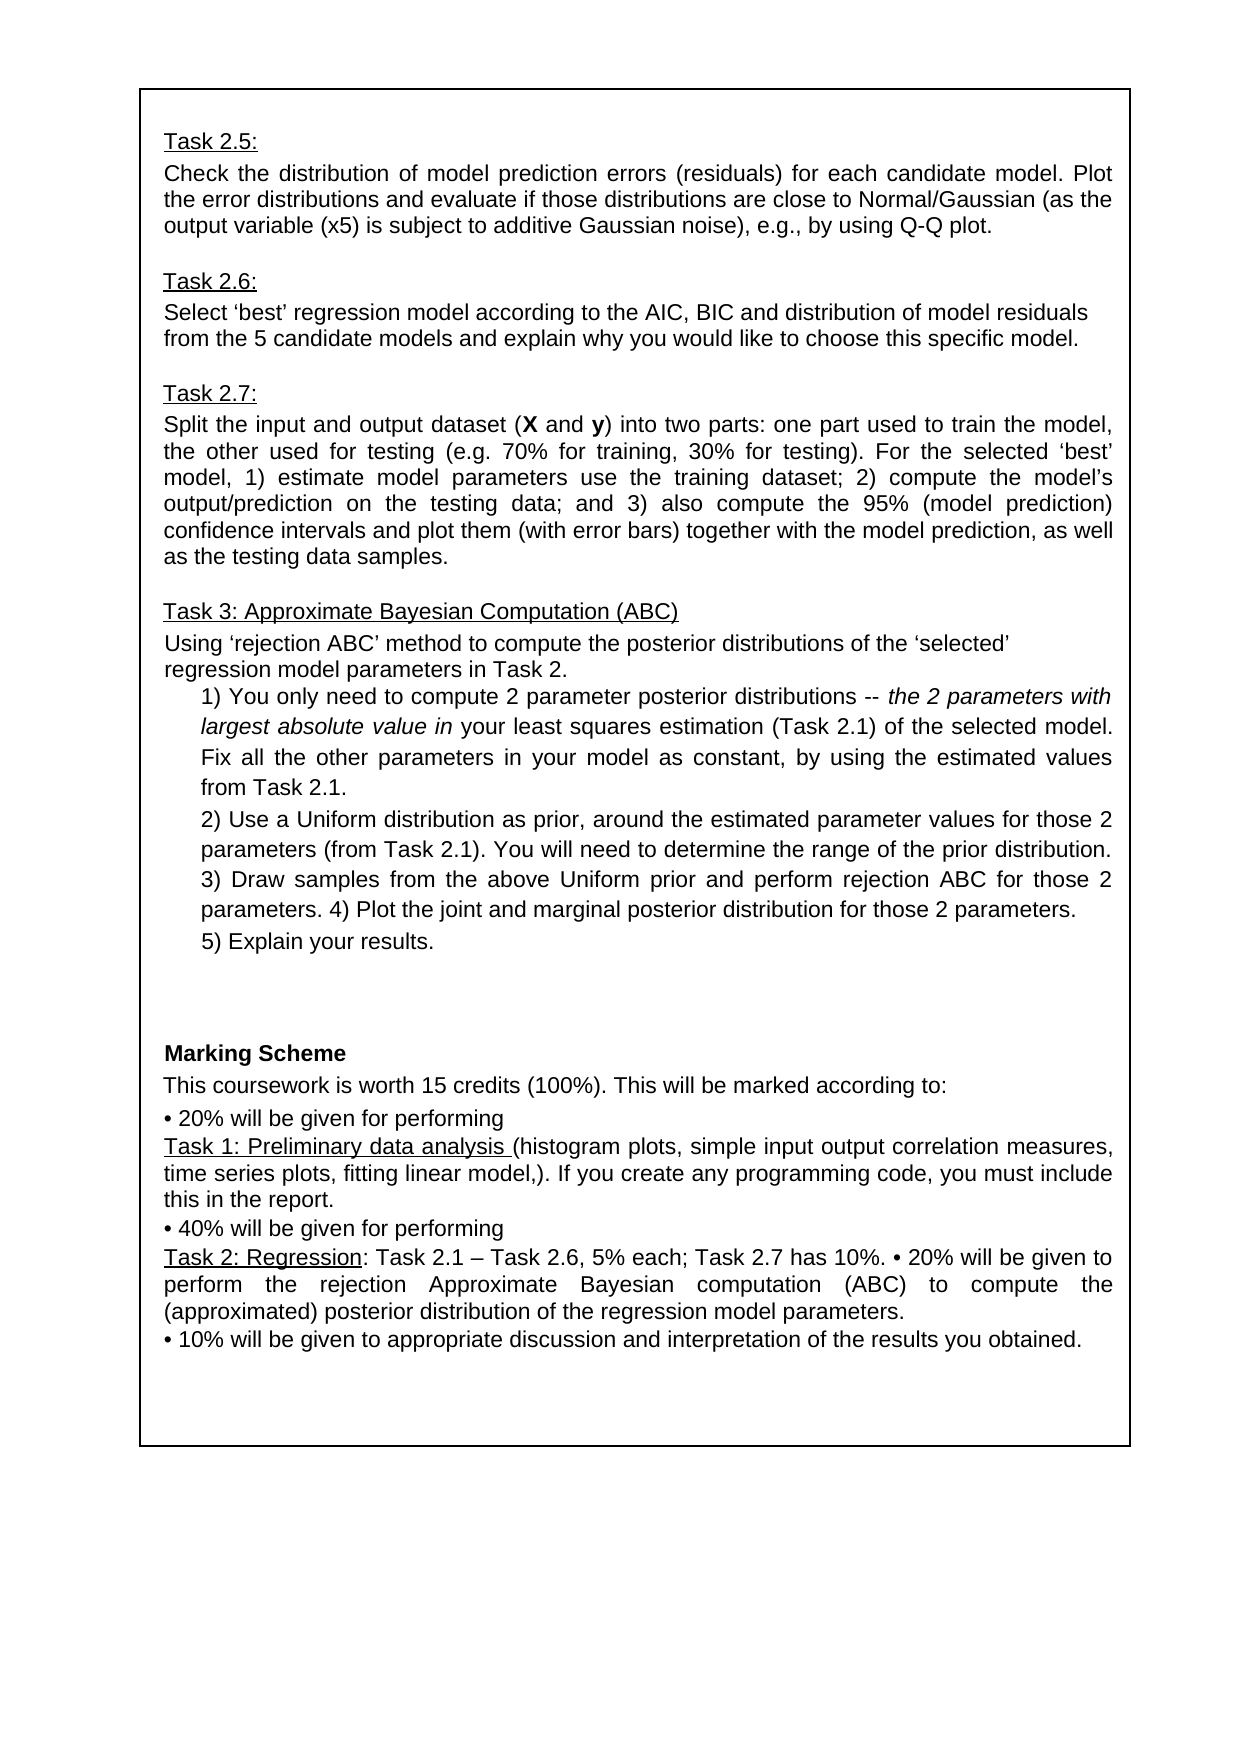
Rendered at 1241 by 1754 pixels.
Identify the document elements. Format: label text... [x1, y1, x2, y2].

table_header Task 2.5: Check the distribution of model prediction errors (residuals) for each candidate model. Plot the error distributions and evaluate if those distributions are close to Normal/Gaussian (as the output variable (x5) is subject to additive Gaussian noise), e.g., by using Q-Q plot. Task 2.6: Select ‘best’ regression model according to the AIC, BIC and distribution of model residuals from the 5 candidate models and explain why you would like to choose this specific model. Task 2.7: Split the input and output dataset (X and y) into two parts: one part used to train the model, the other used for testing (e.g. 70% for training, 30% for testing). For the selected ‘best’ model, 1) estimate model parameters use the training dataset; 2) compute the model’s output/prediction on the testing data; and 3) also compute the 95% (model prediction) confidence intervals and plot them (with error bars) together with the model prediction, as well as the testing data samples. Task 3: Approximate Bayesian Computation (ABC) Using ‘rejection ABC’ method to compute the posterior distributions of the ‘selected’ regression model parameters in Task 2. 1) You only need to compute 2 parameter posterior distributions -- the 2 parameters with largest absolute value in your least squares estimation (Task 2.1) of the selected model. Fix all the other parameters in your model as constant, by using the estimated values from Task 2.1. 2) Use a Uniform distribution as prior, around the estimated parameter values for those 2 parameters (from Task 2.1). You will need to determine the range of the prior distribution. 3) Draw samples from the above Uniform prior and perform rejection ABC for those 2 parameters. 4) Plot the joint and marginal posterior distribution for those 2 parameters. 5) Explain your results. Marking Scheme This coursework is worth 15 credits (100%). This will be marked according to: • 20% will be given for performing Task 1: Preliminary data analysis (histogram plots, simple input output correlation measures, time series plots, fitting linear model,). If you create any programming code, you must include this in the report. • 40% will be given for performing Task 2: Regression: Task 2.1 – Task 2.6, 5% each; Task 2.7 has 10%. • 20% will be given to perform the rejection Approximate Bayesian computation (ABC) to compute the (approximated) posterior distribution of the regression model parameters. • 10% will be given to appropriate discussion and interpretation of the results you obtained. [141, 90, 1129, 1444]
